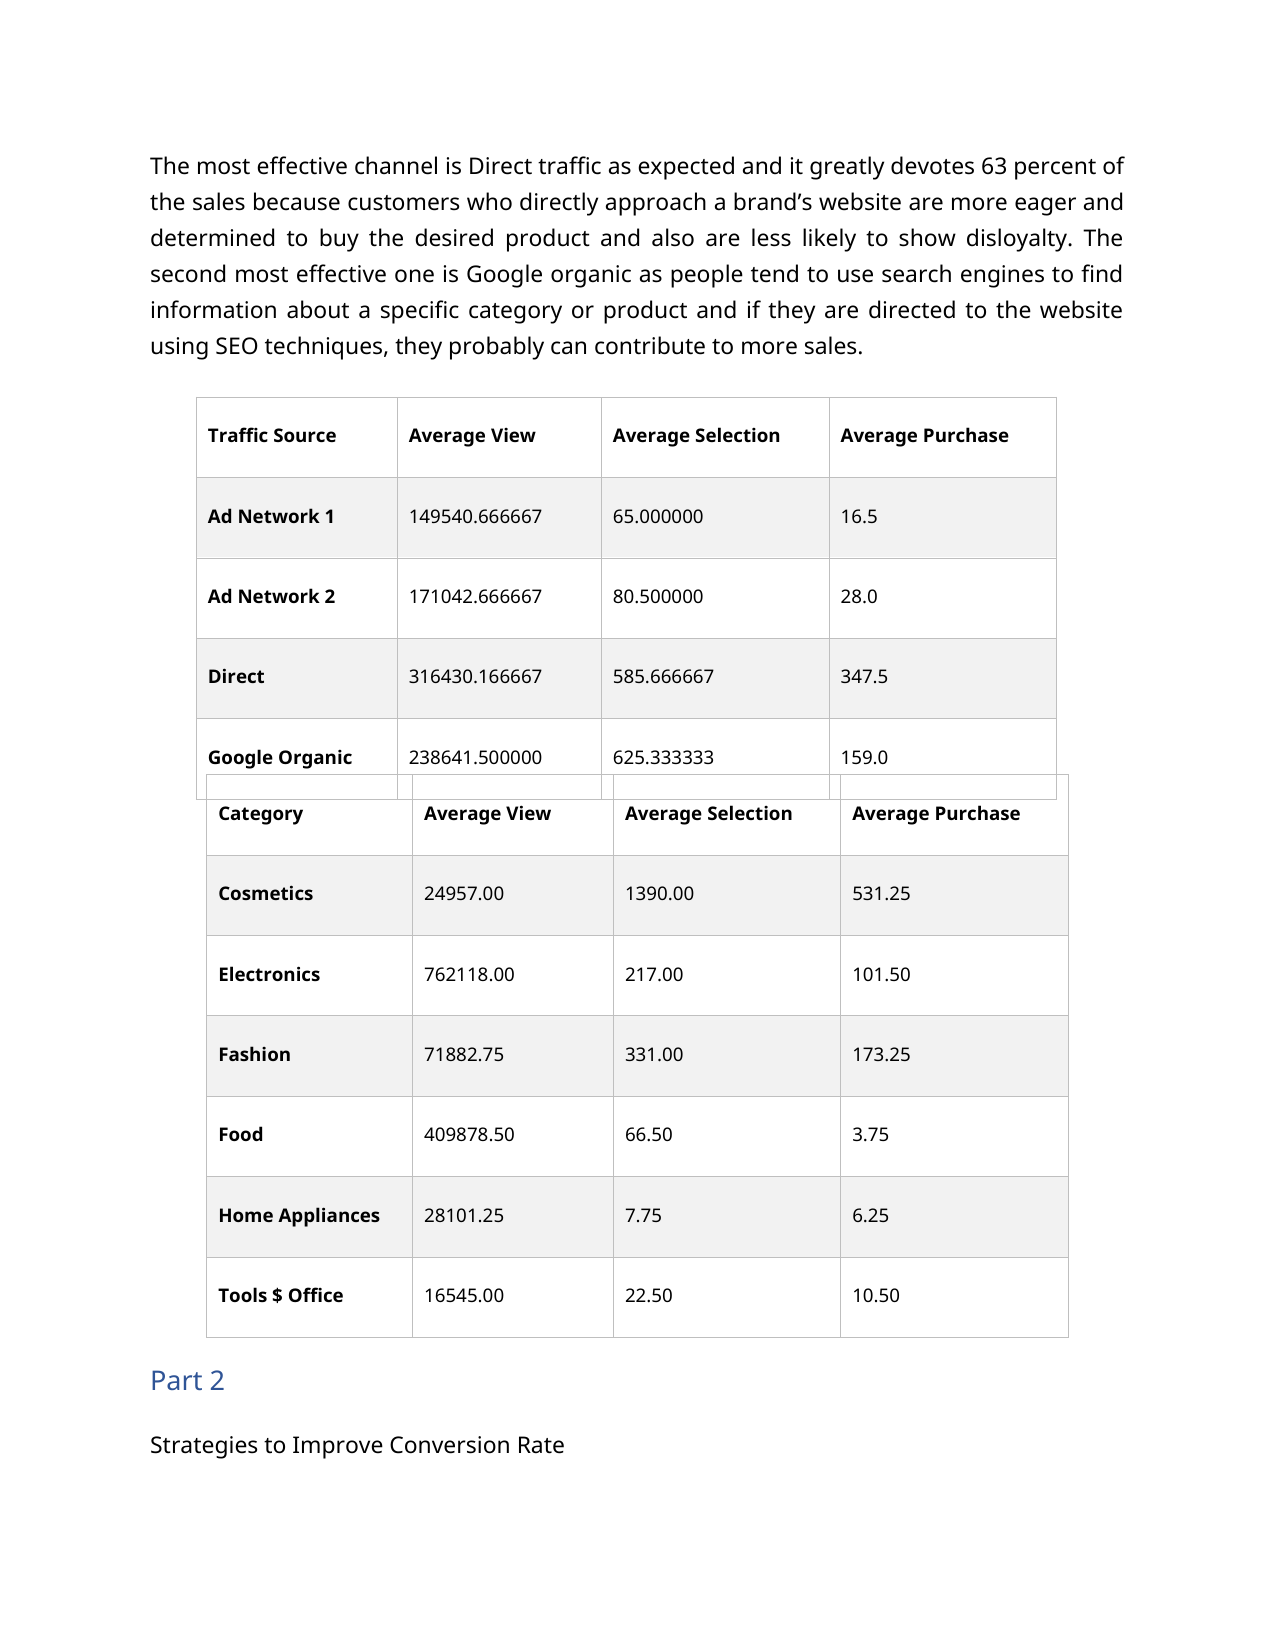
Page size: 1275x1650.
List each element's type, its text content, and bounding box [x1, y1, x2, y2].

table_cell 217.00 [614, 936, 840, 1015]
table_cell 65.000000 [602, 478, 829, 557]
table_cell 24957.00 [413, 856, 613, 935]
table_cell 16.5 [830, 478, 1056, 557]
text The most effective channel is Direct traffic as expected and it greatly devotes 63 percent of the sales because customers who directly approach a brand’s website are more eager and determined to buy the desired product and also are less likely to show disloyalty. The second most effective one is Google organic as people tend to use search engines to find information about a specific category or product and if they are directed to the website using SEO techniques, they probably can contribute to more sales. [150, 150, 1125, 361]
table_cell 331.00 [614, 1016, 840, 1096]
table_cell 71882.75 [413, 1016, 613, 1096]
table_cell 625.333333 [602, 719, 829, 774]
table_cell 6.25 [841, 1177, 1068, 1257]
table_cell Ad Network 1 [197, 478, 397, 557]
table_header Average Purchase [841, 775, 1068, 854]
table_cell 16545.00 [413, 1258, 613, 1337]
table_cell 171042.666667 [398, 559, 601, 638]
table_cell 28101.25 [413, 1177, 613, 1257]
table_cell 531.25 [841, 856, 1068, 935]
table_cell 149540.666667 [398, 478, 601, 557]
table_cell 1390.00 [614, 856, 840, 935]
table_cell Direct [197, 639, 397, 718]
table_cell Google Organic [197, 719, 397, 799]
table_cell 28.0 [830, 559, 1056, 638]
text Strategies to Improve Conversion Rate [150, 1429, 1125, 1461]
table_cell 585.666667 [602, 639, 829, 718]
table_cell 316430.166667 [398, 639, 601, 718]
table_cell 159.0 [830, 719, 1056, 774]
table_cell 347.5 [830, 639, 1056, 718]
table_header Category [207, 775, 412, 854]
table_header Traffic Source [197, 398, 397, 477]
table_cell Fashion [207, 1016, 412, 1096]
table_cell Food [207, 1097, 412, 1176]
table_cell 762118.00 [413, 936, 613, 1015]
table_header Average Purchase [830, 398, 1056, 477]
table_cell 409878.50 [413, 1097, 613, 1176]
table_cell 66.50 [614, 1097, 840, 1176]
table_header Average View [413, 775, 613, 854]
table_cell Home Appliances [207, 1177, 412, 1257]
table_cell 173.25 [841, 1016, 1068, 1096]
table_cell 238641.500000 [398, 719, 601, 774]
table_header Average View [398, 398, 601, 477]
table_cell 101.50 [841, 936, 1068, 1015]
table_cell 80.500000 [602, 559, 829, 638]
table_cell Tools $ Office [207, 1258, 412, 1337]
table_header Average Selection [602, 398, 829, 477]
table_cell 22.50 [614, 1258, 840, 1337]
subtitle Part 2 [150, 1362, 1125, 1399]
table_cell 7.75 [614, 1177, 840, 1257]
table_cell Cosmetics [207, 856, 412, 935]
table_header Average Selection [614, 775, 840, 854]
table_cell 3.75 [841, 1097, 1068, 1176]
table_cell 10.50 [841, 1258, 1068, 1337]
table_cell Electronics [207, 936, 412, 1015]
table_cell Ad Network 2 [197, 559, 397, 638]
